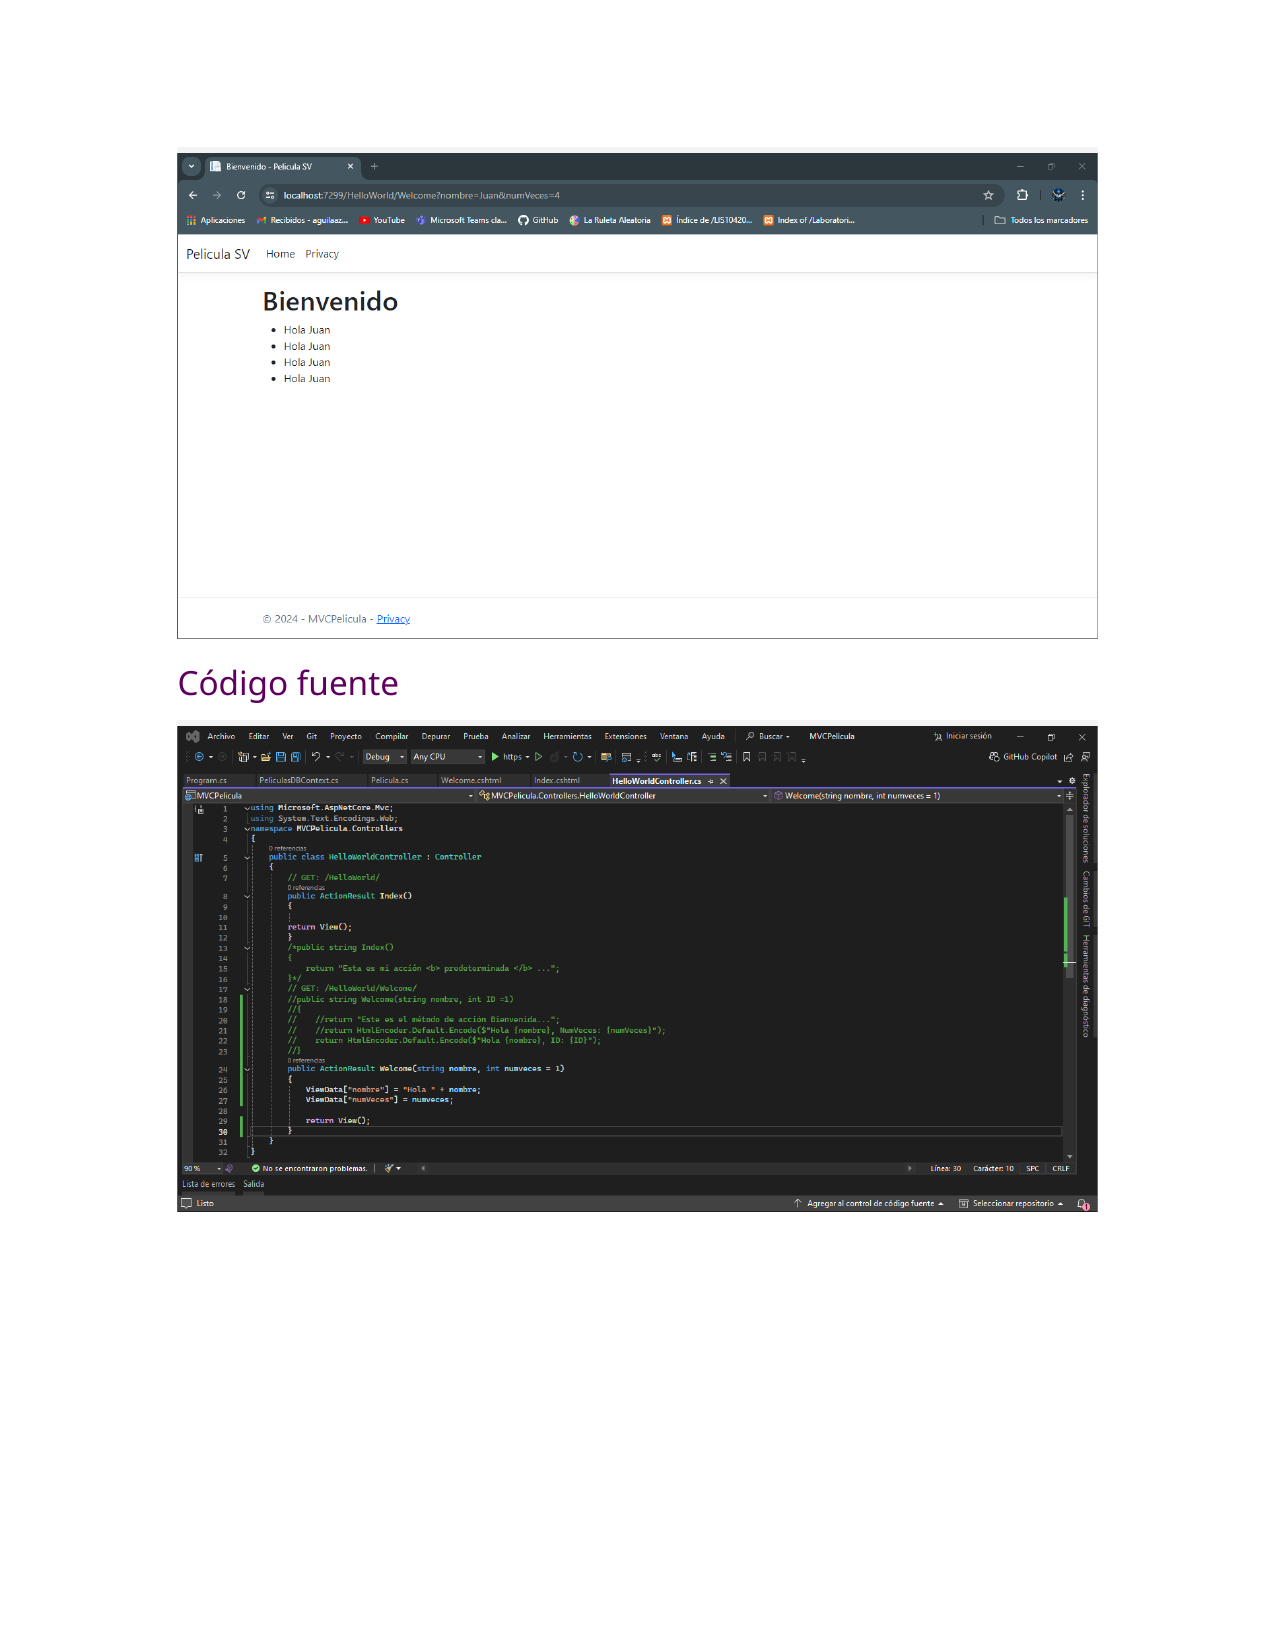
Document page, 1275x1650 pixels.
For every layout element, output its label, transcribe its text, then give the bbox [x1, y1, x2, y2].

subtitle Código fuente [177, 660, 1098, 705]
